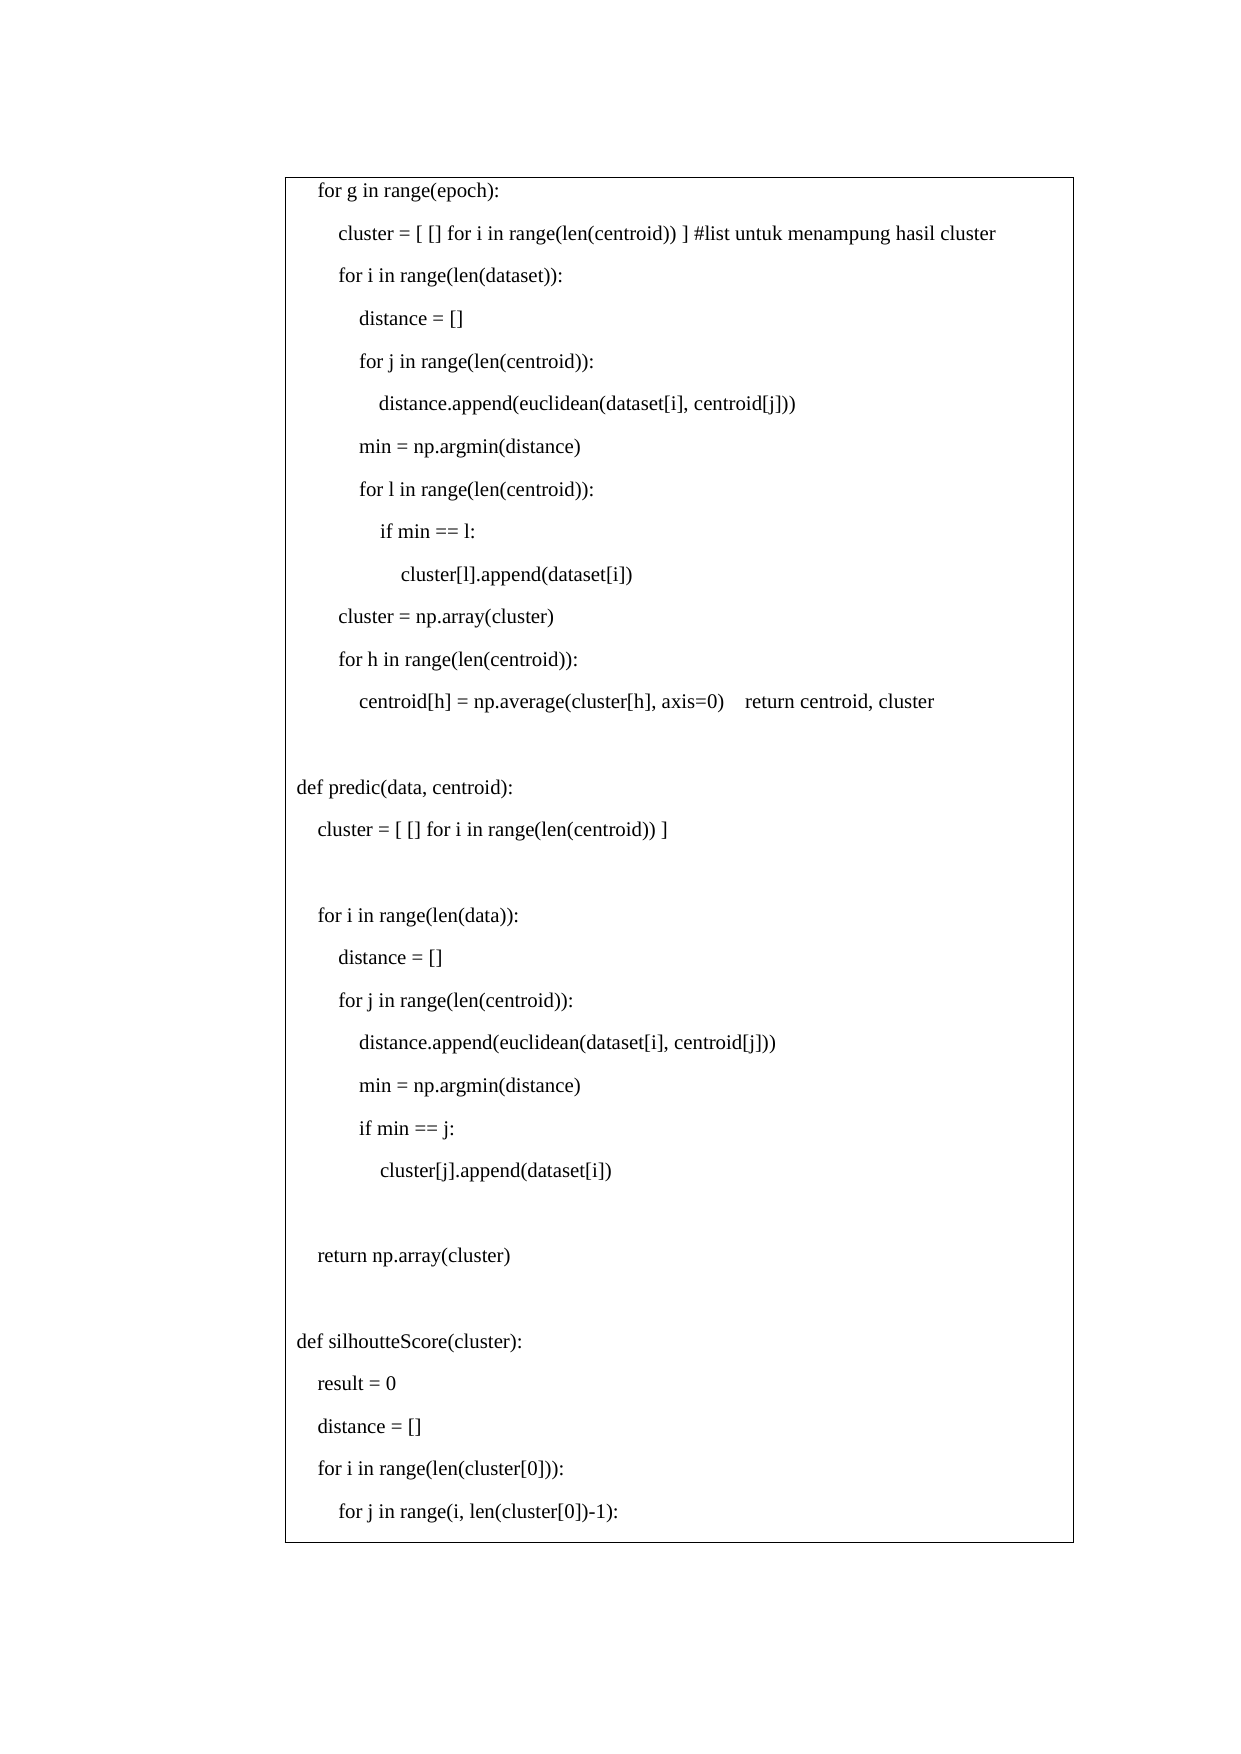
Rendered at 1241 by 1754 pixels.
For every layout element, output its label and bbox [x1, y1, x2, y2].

table_header [286, 178, 1073, 1542]
